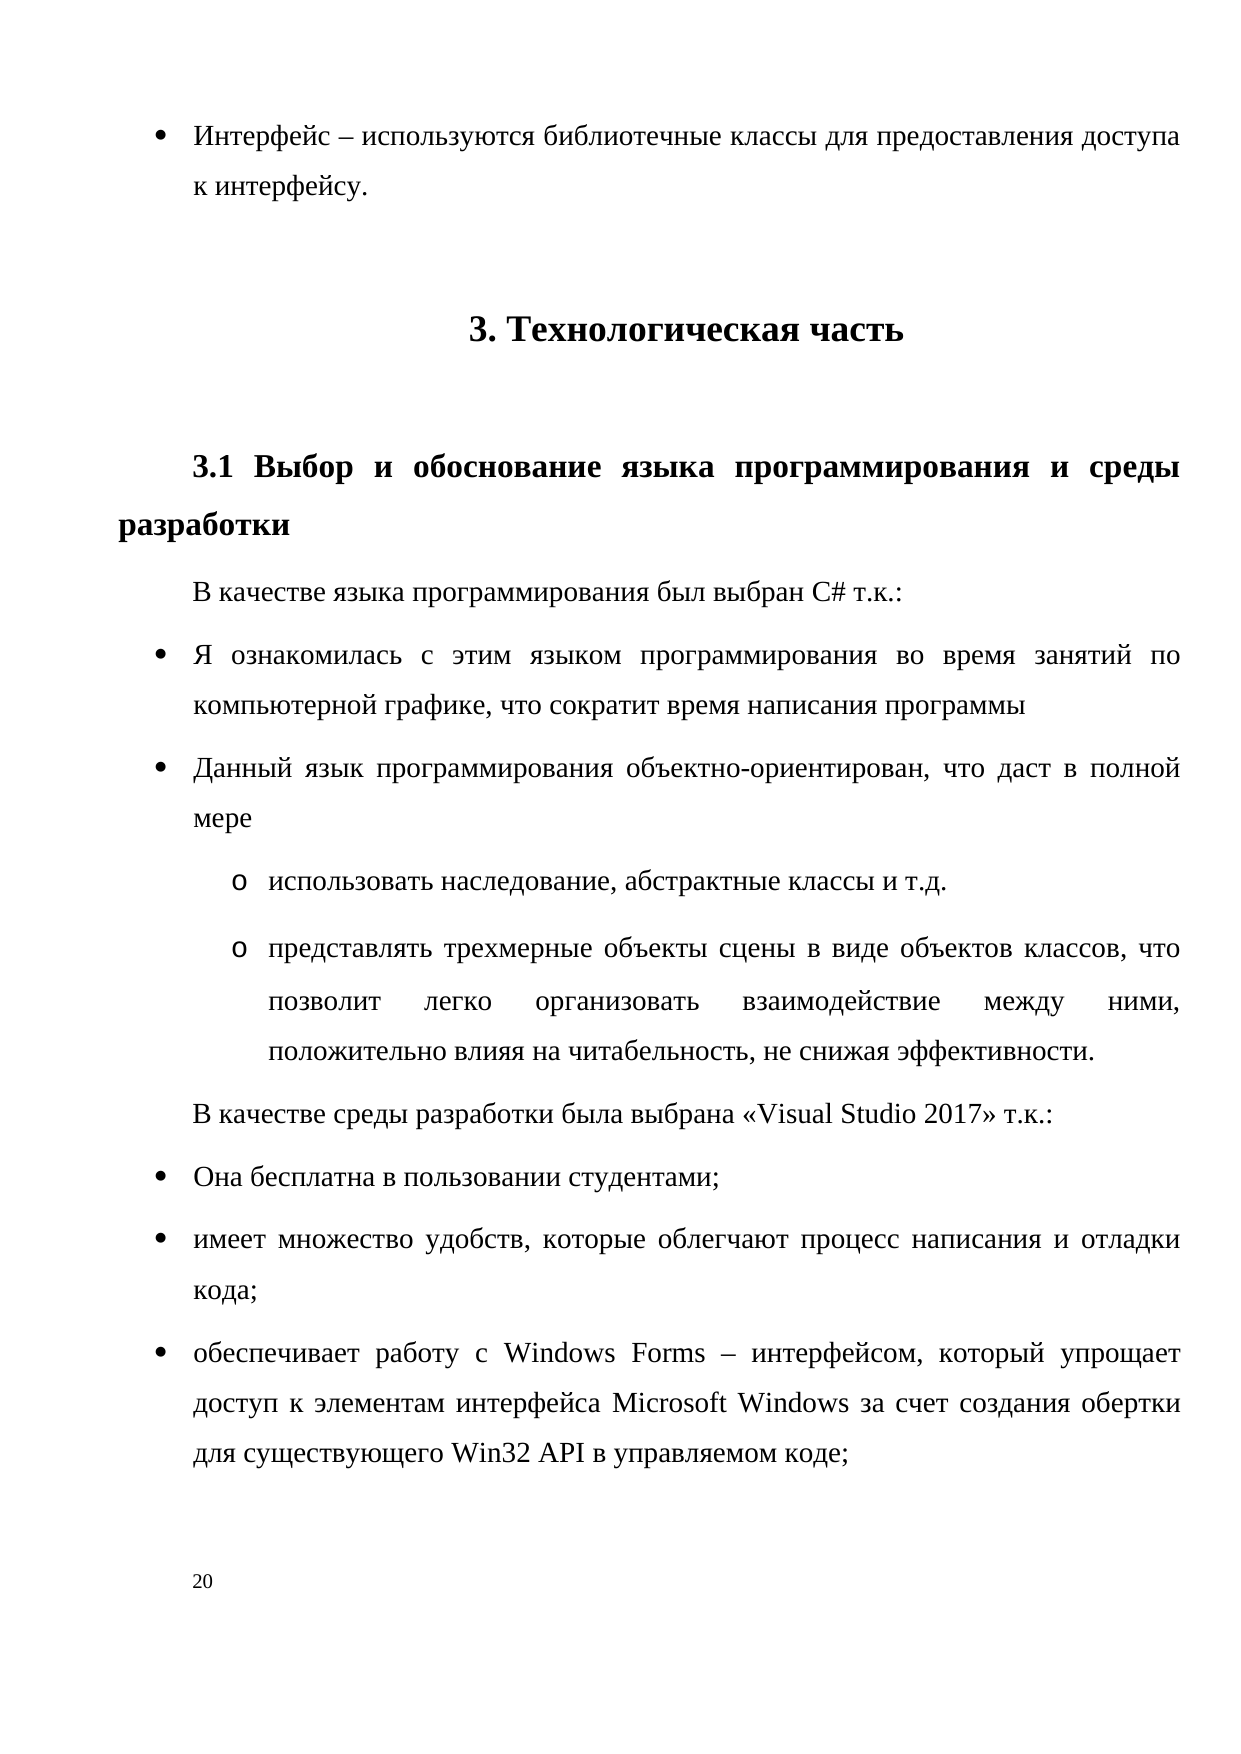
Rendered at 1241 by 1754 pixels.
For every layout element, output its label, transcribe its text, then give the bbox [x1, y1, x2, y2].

list представлять трехмерные объекты сцены в виде объектов классов, что позволит легко организовать взаимодействие между ними, положительно влияя на читабельность, не снижая эффективности. [231, 930, 1181, 1067]
text В качестве языка программирования был выбран C# т.к.: [118, 574, 1181, 608]
text В качестве среды разработки была выбрана «Visual Studio 2017» т.к.: [118, 1096, 1181, 1129]
list Данный язык программирования объектно-ориентирован, что даст в полной мере [156, 750, 1181, 834]
list обеспечивает работу с Windows Forms – интерфейсом, который упрощает доступ к элементам интерфейса Microsoft Windows за счет создания обертки для существующего Win32 API в управляемом коде; [156, 1335, 1181, 1469]
subtitle 3. Технологическая часть [118, 307, 1181, 350]
list Я ознакомилась с этим языком программирования во время занятий по компьютерной графике, что сократит время написания программы [156, 637, 1181, 721]
subtitle 3.1 Выбор и обоснование языка программирования и среды разработки [118, 447, 1181, 542]
list использовать наследование, абстрактные классы и т.д. [231, 863, 1181, 899]
list Она бесплатна в пользовании студентами; [156, 1159, 1181, 1192]
list имеет множество удобств, которые облегчают процесс написания и отладки кода; [156, 1222, 1181, 1306]
list Интерфейс – используются библиотечные классы для предоставления доступа к интерфейсу. [156, 118, 1181, 202]
